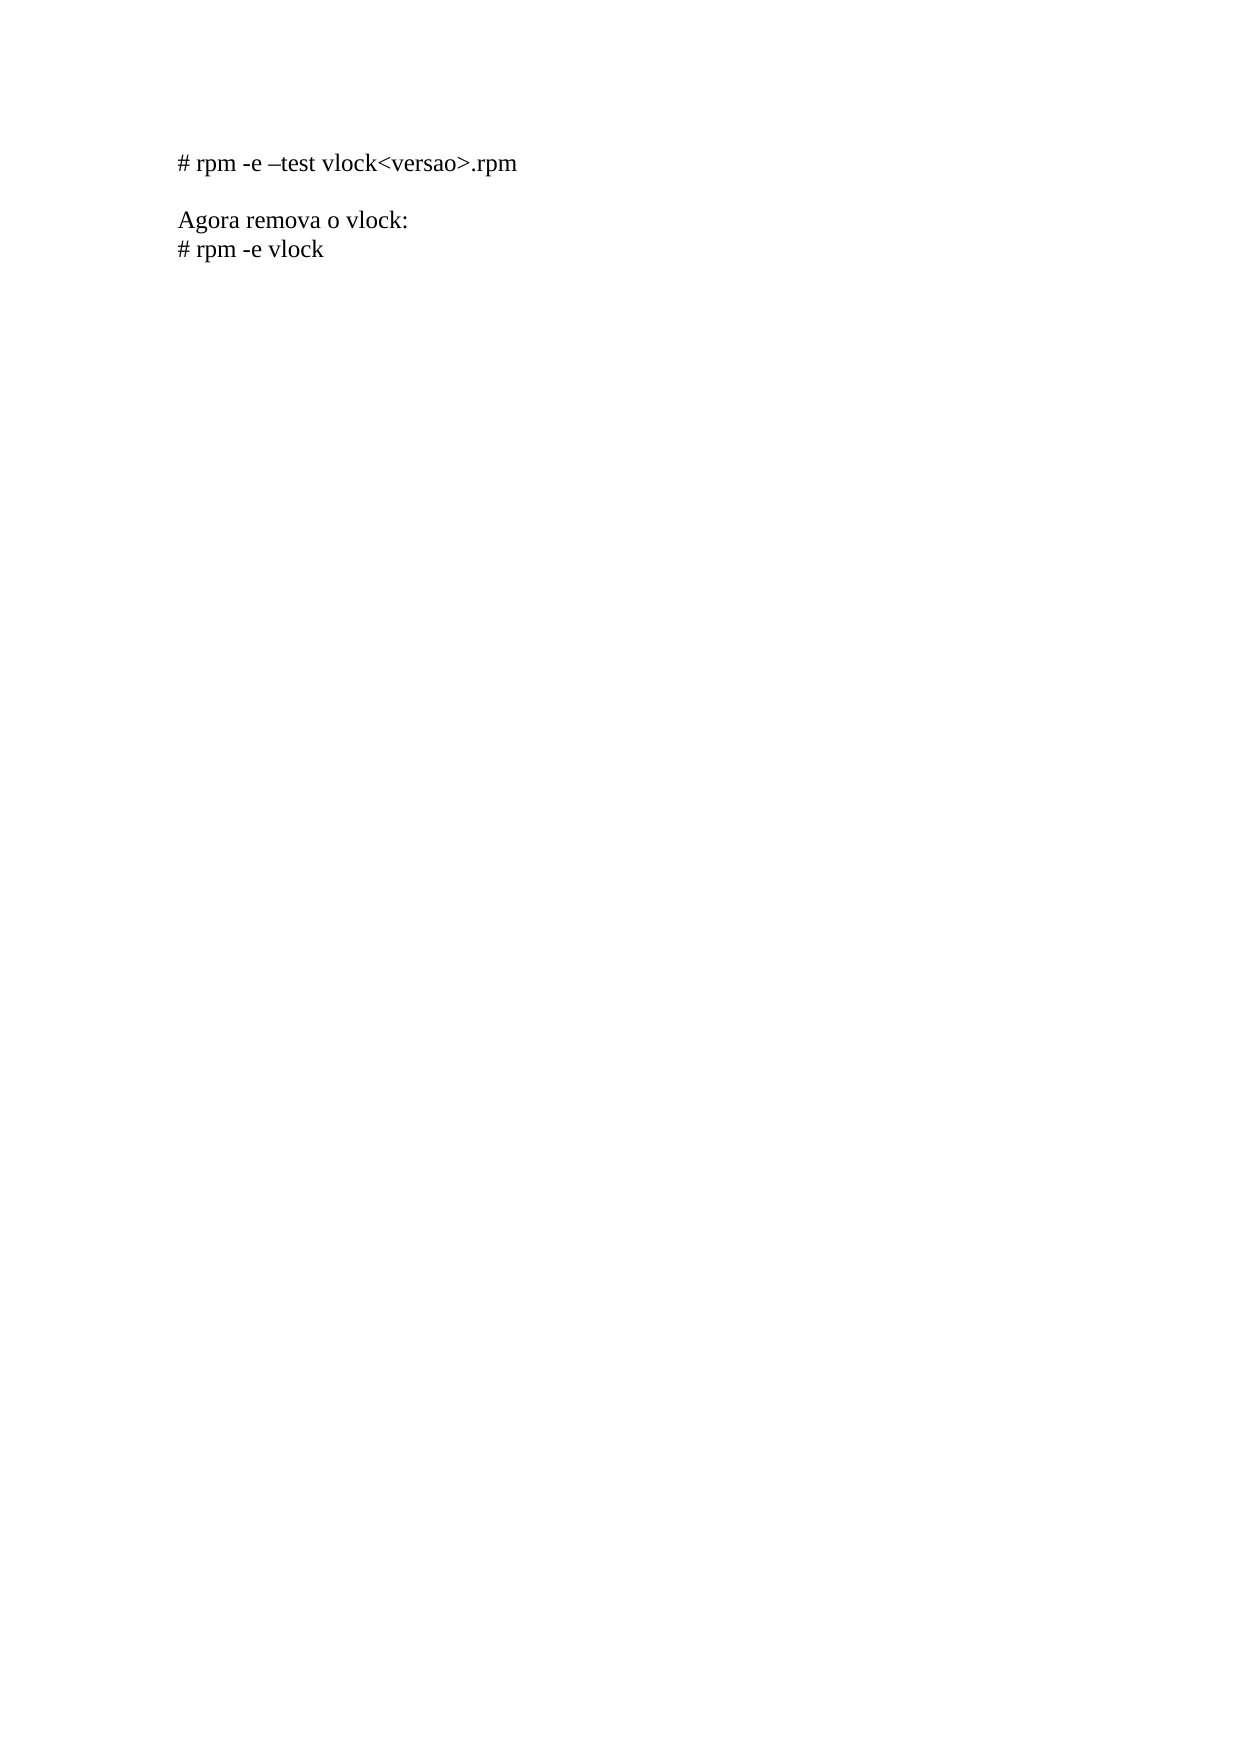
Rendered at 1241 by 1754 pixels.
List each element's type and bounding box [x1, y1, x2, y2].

text [177, 148, 1063, 263]
